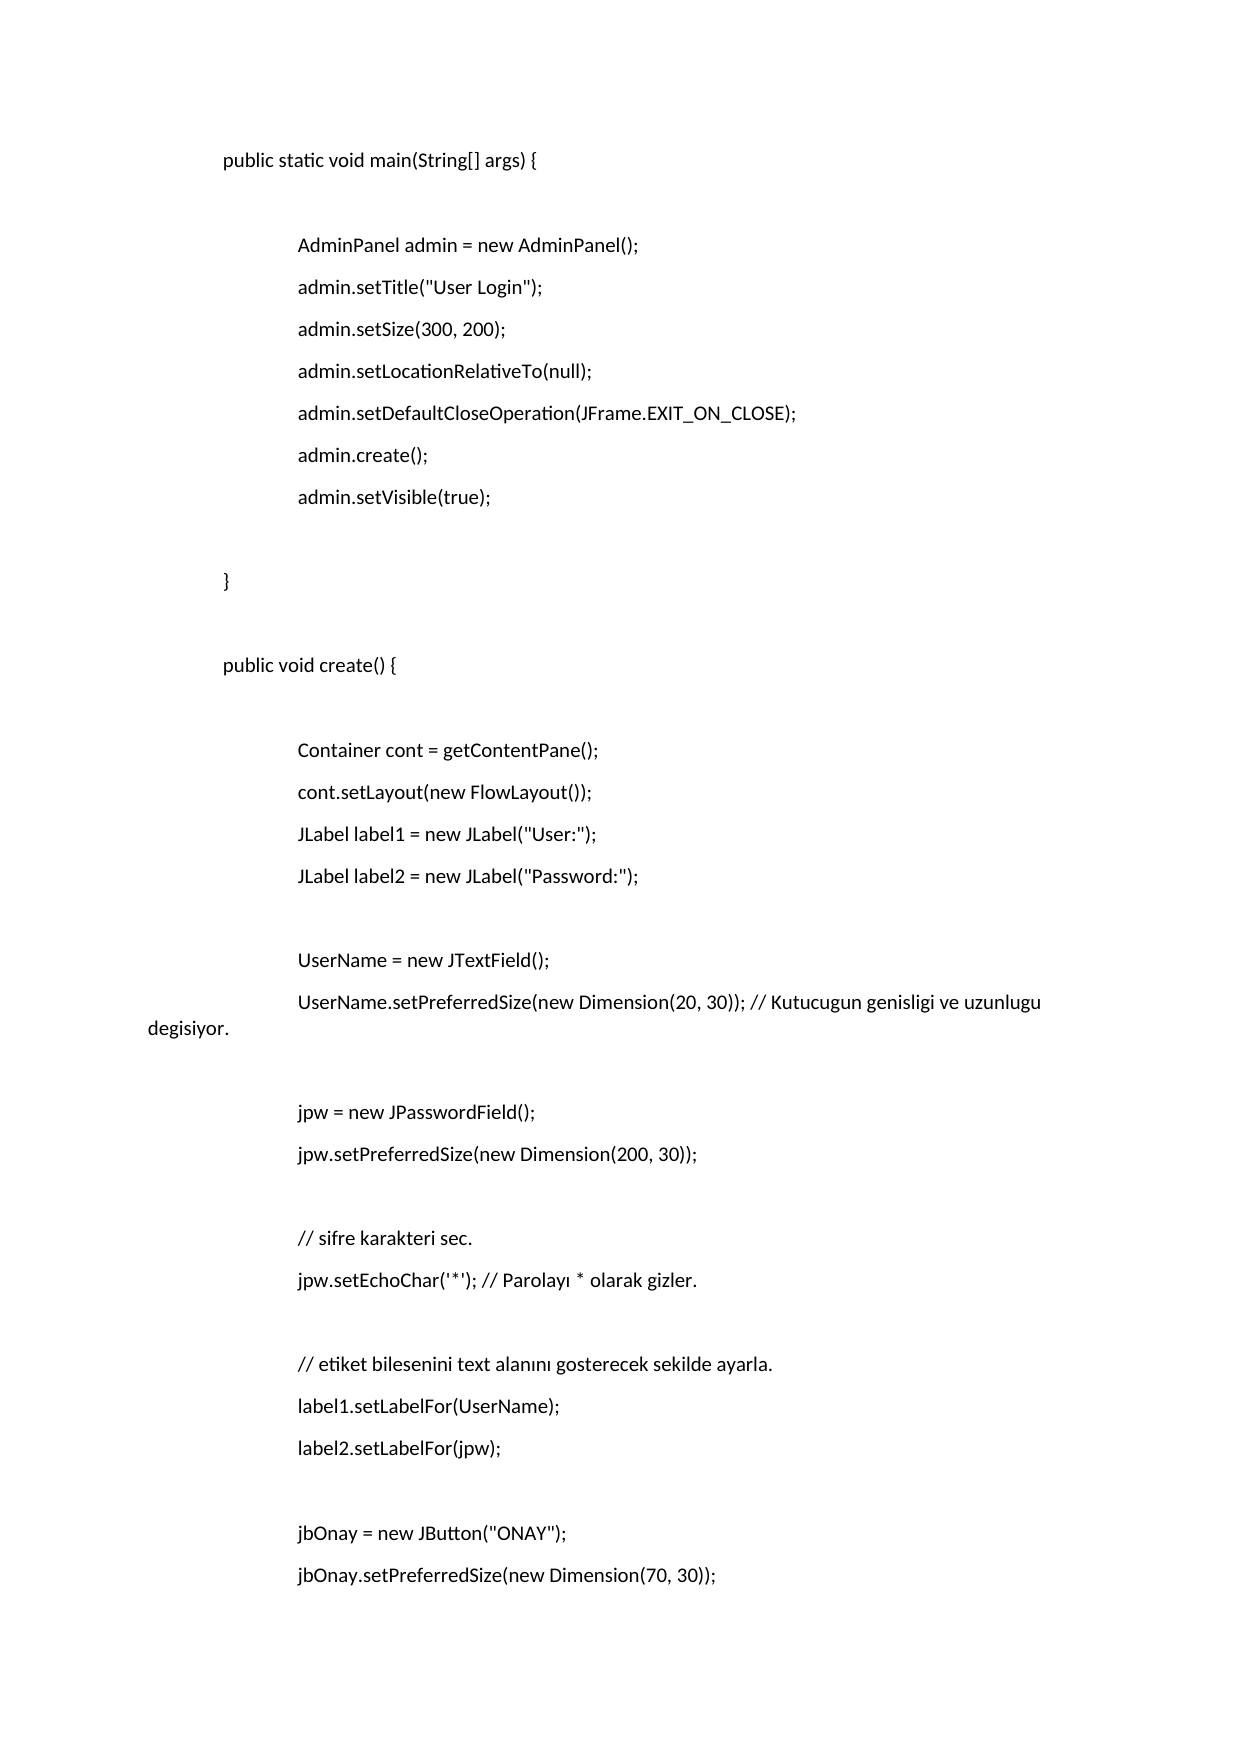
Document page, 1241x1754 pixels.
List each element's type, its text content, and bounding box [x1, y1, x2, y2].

text admin.setDefaultCloseOperation(JFrame.EXIT_ON_CLOSE); [148, 400, 1093, 426]
text } [148, 568, 1093, 594]
text // etiket bilesenini text alanını gosterecek sekilde ayarla. [148, 1351, 1093, 1377]
text UserName = new JTextField(); [148, 947, 1093, 973]
text AdminPanel admin = new AdminPanel(); [148, 232, 1093, 257]
text admin.setLocationRelativeTo(null); [148, 358, 1093, 383]
text label2.setLabelFor(jpw); [148, 1436, 1093, 1461]
text admin.create(); [148, 442, 1093, 468]
text JLabel label1 = new JLabel("User:"); [148, 821, 1093, 846]
text public void create() { [148, 653, 1093, 678]
text jbOnay = new JButton("ONAY"); [148, 1520, 1093, 1545]
text label1.setLabelFor(UserName); [148, 1393, 1093, 1419]
text // sifre karakteri sec. [148, 1225, 1093, 1251]
text UserName.setPreferredSize(new Dimension(20, 30)); // Kutucugun genisligi ve uzunlugu degisiyor. [148, 989, 1093, 1040]
text jpw.setPreferredSize(new Dimension(200, 30)); [148, 1141, 1093, 1166]
text admin.setTitle("User Login"); [148, 274, 1093, 299]
text JLabel label2 = new JLabel("Password:"); [148, 863, 1093, 888]
text jpw = new JPasswordField(); [148, 1099, 1093, 1124]
text admin.setVisible(true); [148, 484, 1093, 510]
text jbOnay.setPreferredSize(new Dimension(70, 30)); [148, 1562, 1093, 1587]
text Container cont = getContentPane(); [148, 737, 1093, 762]
text public static void main(String[] args) { [148, 148, 1093, 173]
text jpw.setEchoChar('*'); // Parolayı * olarak gizler. [148, 1267, 1093, 1293]
text admin.setSize(300, 200); [148, 316, 1093, 341]
text cont.setLayout(new FlowLayout()); [148, 779, 1093, 804]
